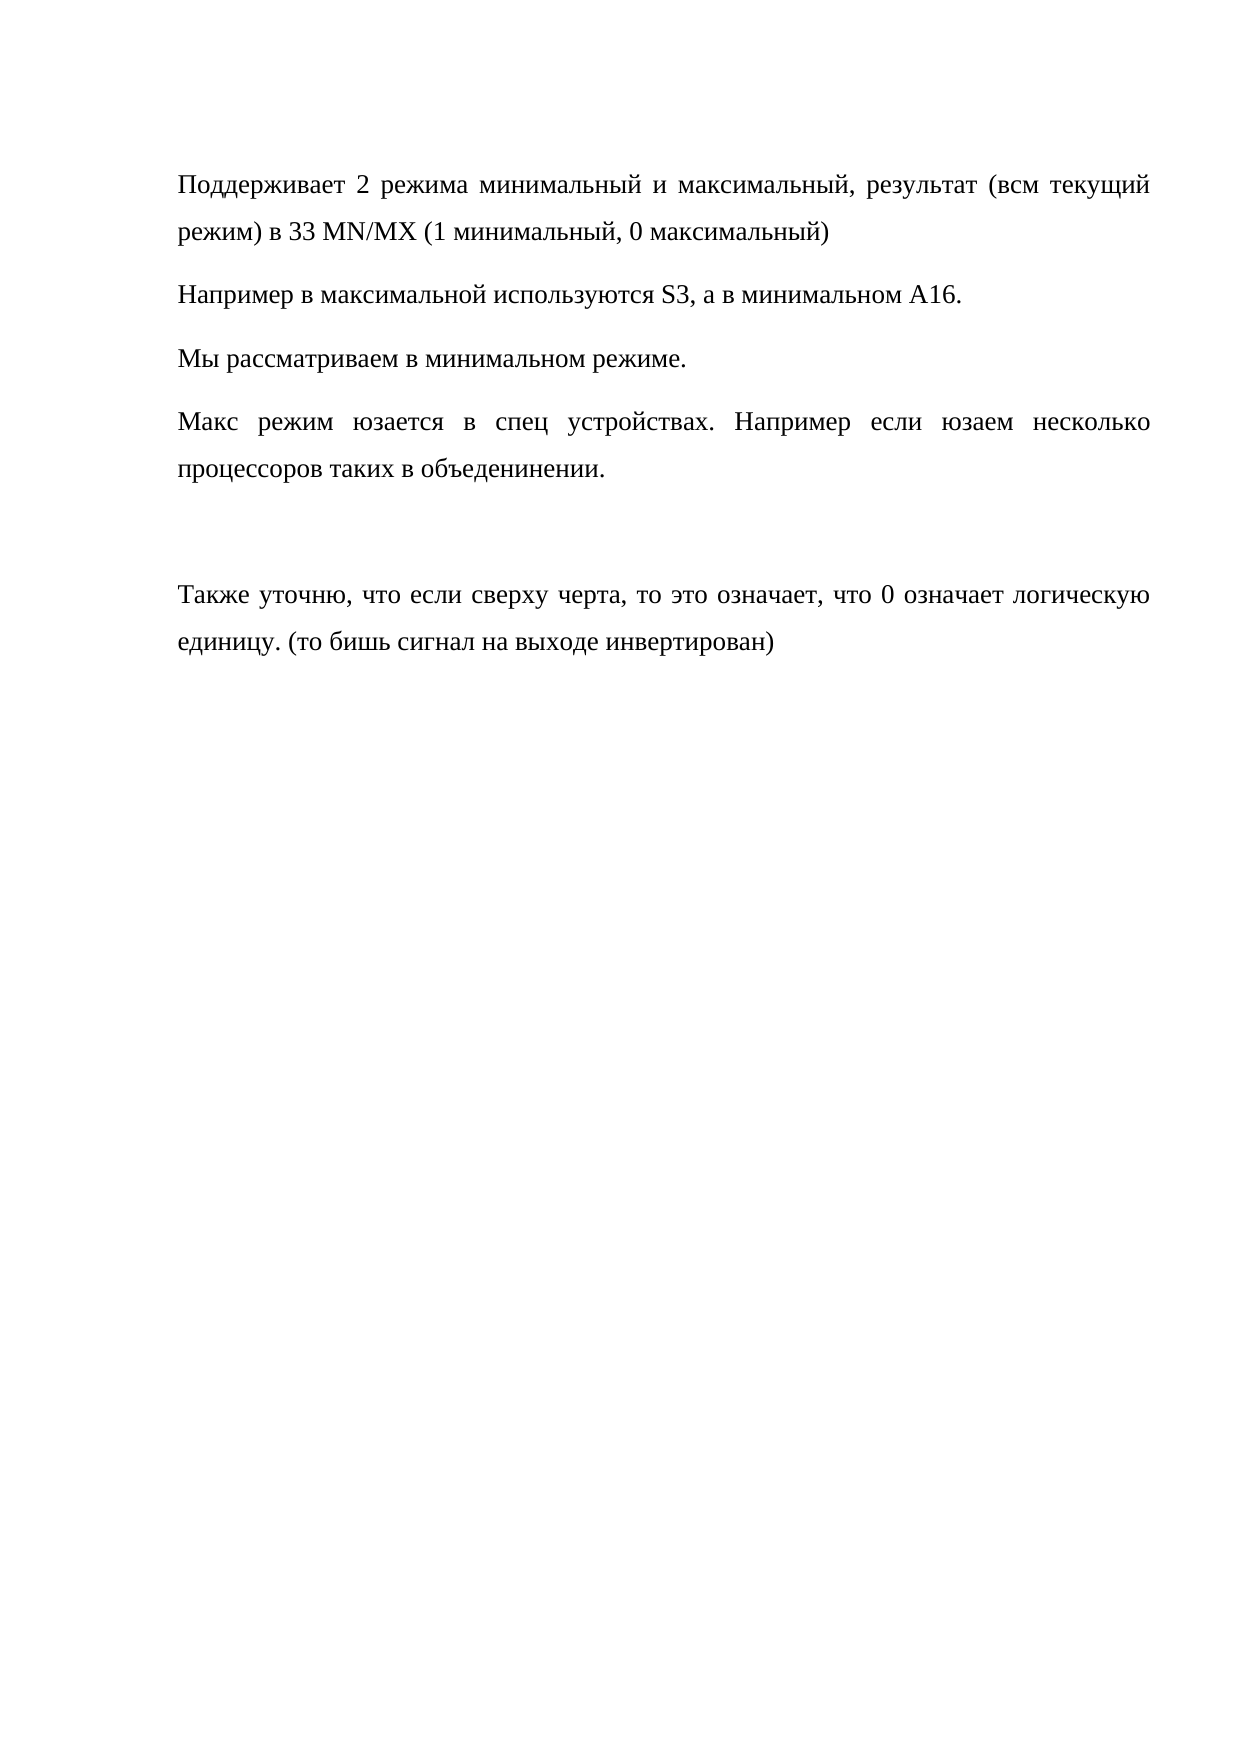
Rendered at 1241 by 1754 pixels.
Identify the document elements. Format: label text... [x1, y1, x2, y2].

text Также уточню, что если сверху черта, то это означает, что 0 означает логическую единицу. (то бишь сигнал на выходе инвертирован) [177, 578, 1152, 656]
text Мы рассматриваем в минимальном режиме. [177, 342, 1152, 373]
text Например в максимальной используются S3, а в минимальном A16. [177, 278, 1152, 309]
text Макс режим юзается в спец устройствах. Например если юзаем несколько процессоров таких в объеденинении. [177, 405, 1152, 483]
text Поддерживает 2 режима минимальный и максимальный, результат (всм текущий режим) в 33 MN/MX (1 минимальный, 0 максимальный) [177, 168, 1152, 246]
